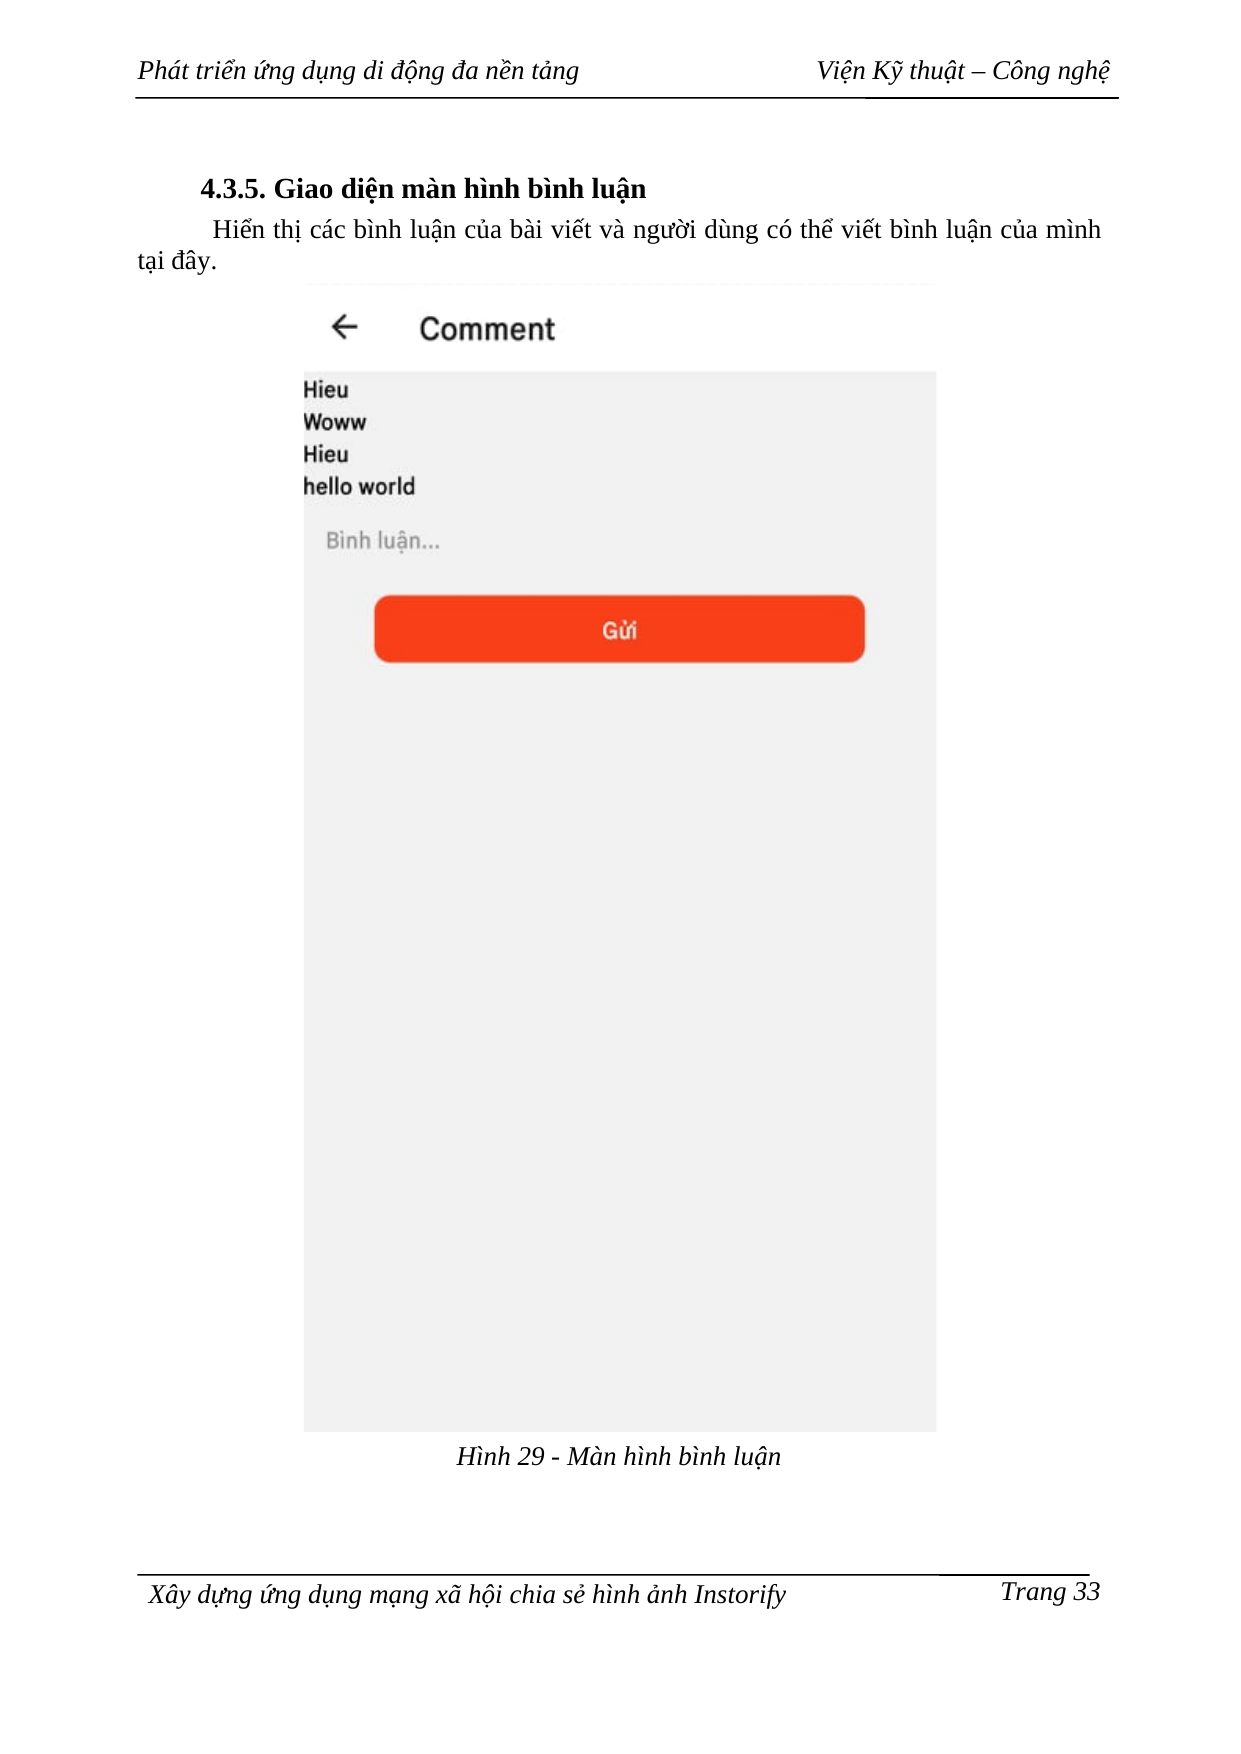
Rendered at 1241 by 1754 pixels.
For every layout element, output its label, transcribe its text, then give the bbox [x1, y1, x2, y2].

list 4.3.5. Giao diện màn hình bình luận [200, 171, 1103, 204]
picture [303, 283, 937, 1432]
text Hình 29 - Màn hình bình luận [137, 1439, 1103, 1471]
text Hiển thị các bình luận của bài viết và người dùng có thể viết bình luận của mình tại đây. [137, 213, 1103, 275]
